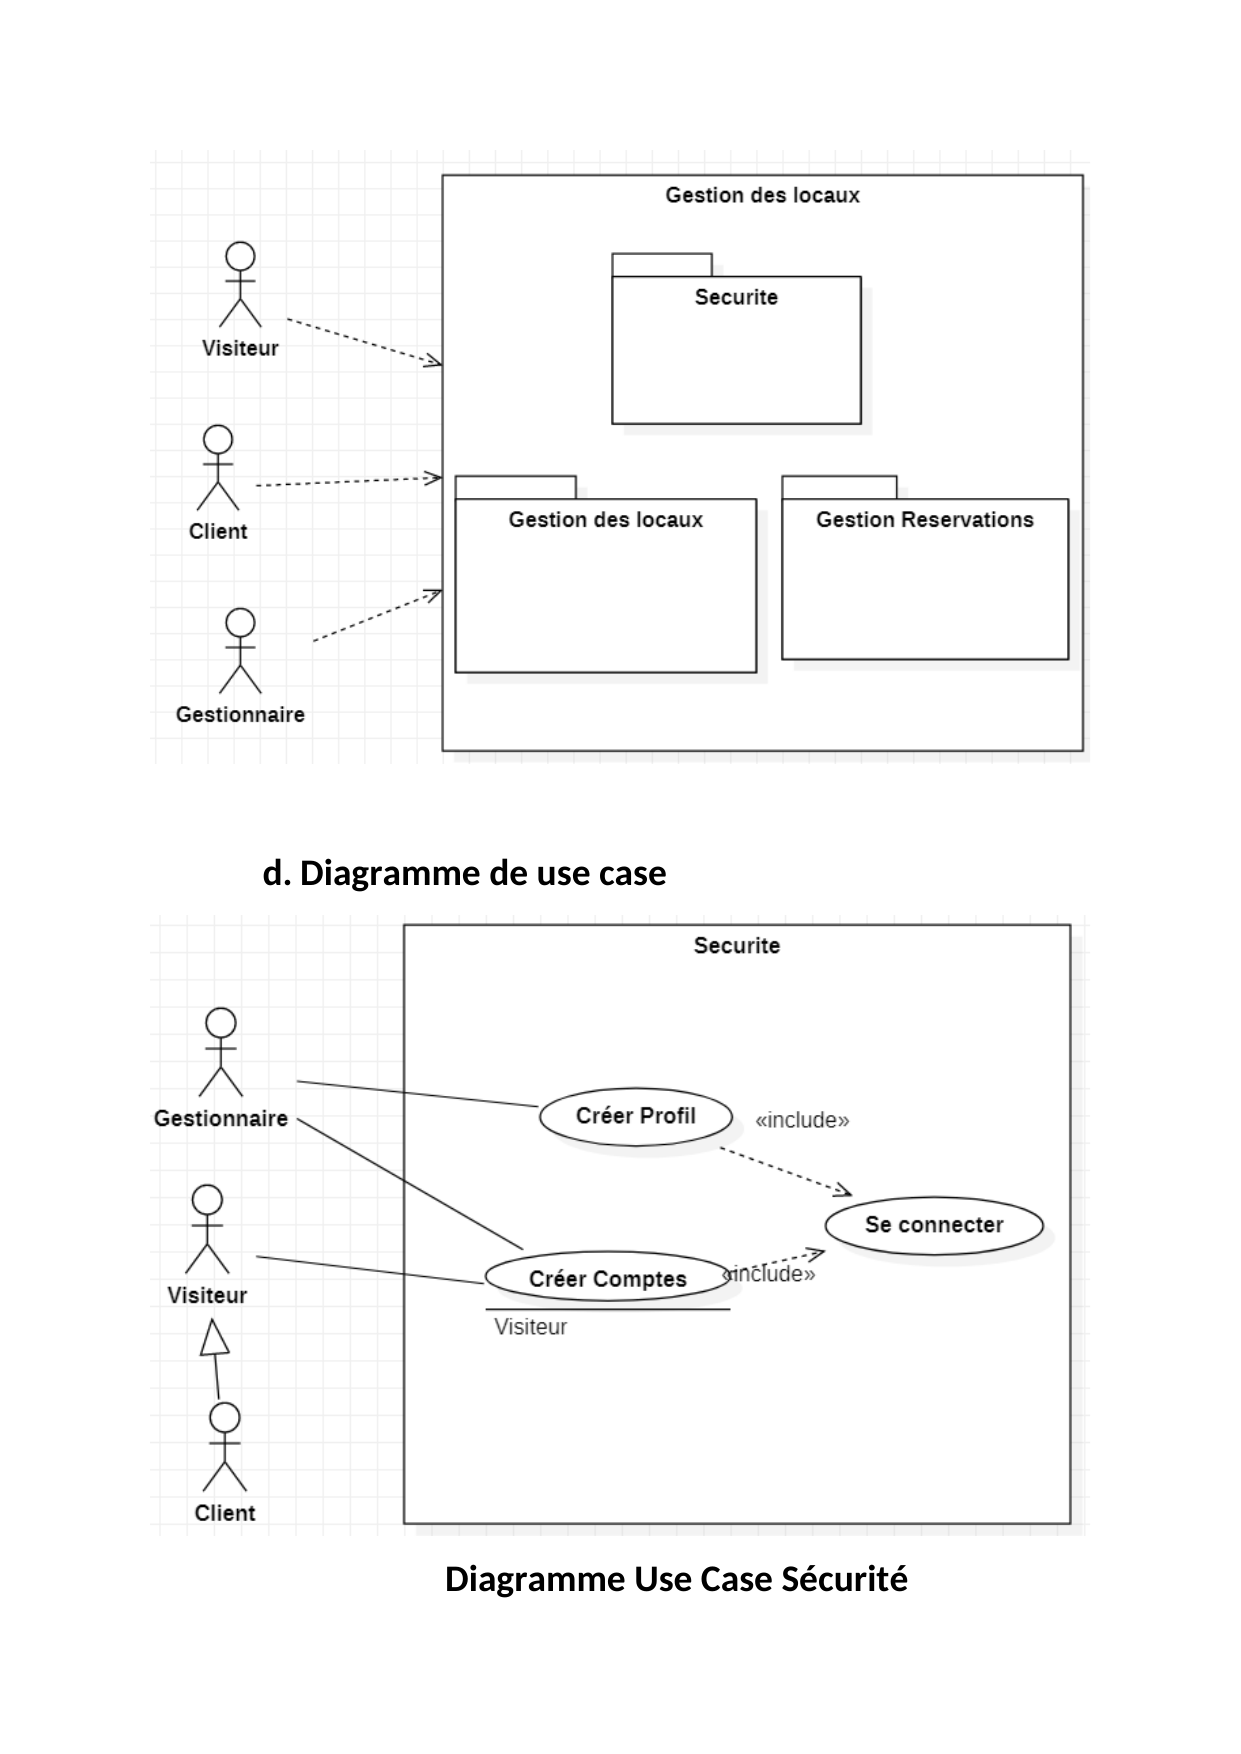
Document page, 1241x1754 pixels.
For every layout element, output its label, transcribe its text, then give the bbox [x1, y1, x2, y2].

text Diagramme Use Case Sécurité [371, 1555, 1090, 1601]
picture [150, 915, 1091, 1536]
list Diagramme de use case [262, 849, 1090, 894]
picture [150, 150, 1091, 764]
